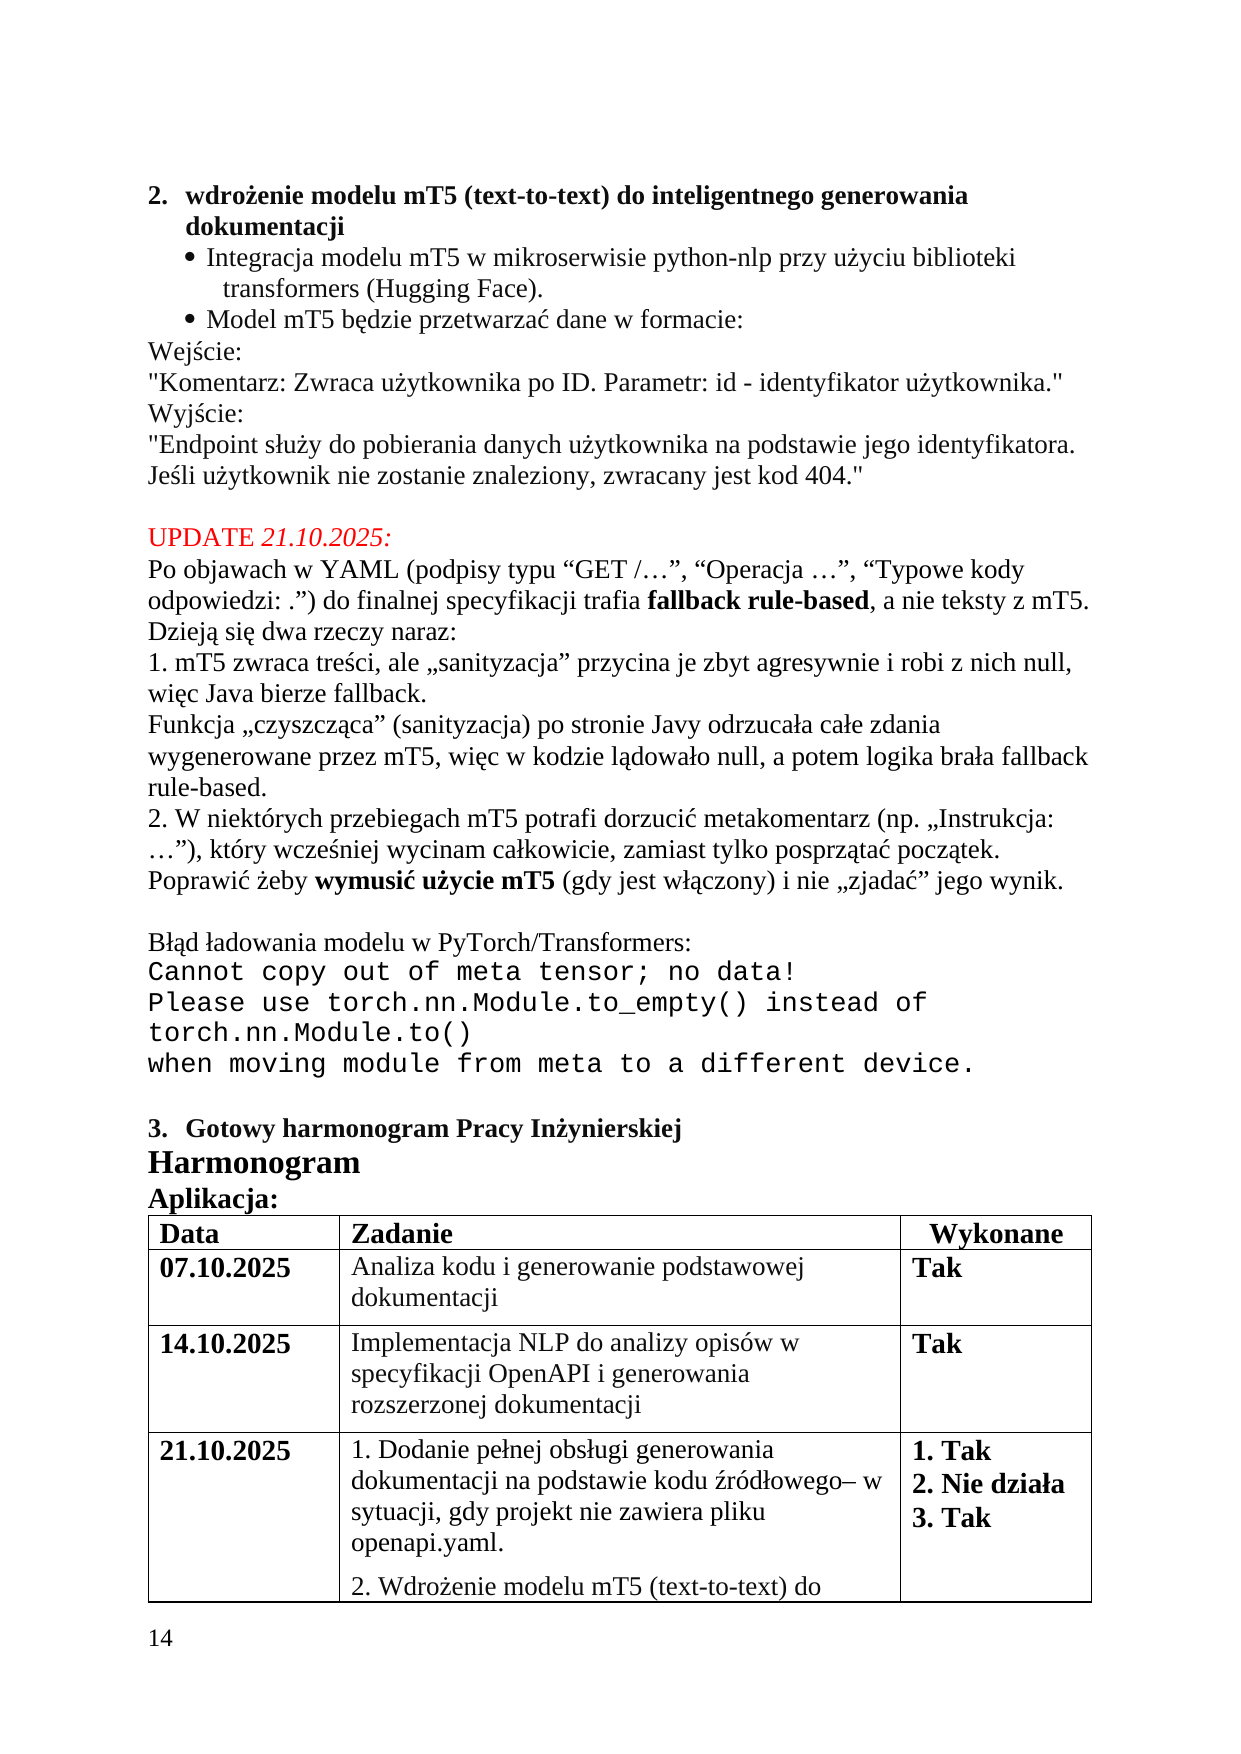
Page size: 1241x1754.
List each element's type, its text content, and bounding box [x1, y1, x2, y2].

table_cell 07.10.2025 [149, 1250, 339, 1325]
table_cell 1. Tak 2. Nie działa 3. Tak [901, 1433, 1091, 1601]
text 2. W niektórych przebiegach mT5 potrafi dorzucić metakomentarz (np. „Instrukcja: …”), który wcześniej wycinam całkowicie, zamiast tylko posprzątać początek. [148, 802, 1093, 864]
text Błąd ładowania modelu w PyTorch/Transformers: [148, 926, 1093, 958]
table_cell 14.10.2025 [149, 1326, 339, 1432]
text Wyjście: [148, 397, 1093, 428]
list wdrożenie modelu mT5 (text-to-text) do inteligentnego generowania dokumentacji [148, 179, 1093, 241]
text Please use torch.nn.Module.to_empty() instead of torch.nn.Module.to() [148, 988, 1093, 1050]
text "Endpoint służy do pobierania danych użytkownika na podstawie jego identyfikatora. [148, 428, 1093, 459]
list Gotowy harmonogram Pracy Inżynierskiej [148, 1112, 1093, 1143]
text Poprawić żeby wymusić użycie mT5 (gdy jest włączony) i nie „zjadać” jego wynik. [148, 864, 1093, 895]
table_cell Tak [901, 1250, 1091, 1325]
text Po objawach w YAML (podpisy typu “GET /…”, “Operacja …”, “Typowe kody odpowiedzi: .”) do finalnej specyfikacji trafia fallback rule-based, a nie teksty z mT5. Dzieją się dwa rzeczy naraz: [148, 553, 1093, 646]
table_header Wykonane [901, 1216, 1091, 1249]
table_cell Tak [901, 1326, 1091, 1432]
text UPDATE 21.10.2025: [148, 522, 1093, 553]
text Jeśli użytkownik nie zostanie znaleziony, zwracany jest kod 404." [148, 459, 1093, 490]
text Wejście: [148, 335, 1093, 366]
table_cell 21.10.2025 [149, 1433, 339, 1601]
text "Komentarz: Zwraca użytkownika po ID. Parametr: id - identyfikator użytkownika." [148, 366, 1093, 397]
text when moving module from meta to a different device. [148, 1050, 1093, 1081]
text 1. mT5 zwraca treści, ale „sanityzacja” przycina je zbyt agresywnie i robi z nich null, więc Java bierze fallback. [148, 646, 1093, 708]
table_header Zadanie [340, 1216, 900, 1249]
list Model mT5 będzie przetwarzać dane w formacie: [185, 303, 1093, 335]
table_cell Implementacja NLP do analizy opisów w specyfikacji OpenAPI i generowania rozszerzonej dokumentacji [340, 1326, 900, 1432]
table_cell Analiza kodu i generowanie podstawowej dokumentacji [340, 1250, 900, 1325]
text Cannot copy out of meta tensor; no data! [148, 958, 1093, 988]
table_header Data [149, 1216, 339, 1249]
text Aplikacja: [148, 1181, 1093, 1215]
text Harmonogram [148, 1143, 1093, 1181]
text Funkcja „czyszcząca” (sanityzacja) po stronie Javy odrzucała całe zdania wygenerowane przez mT5, więc w kodzie lądowało null, a potem logika brała fallback rule-based. [148, 708, 1093, 802]
list Integracja modelu mT5 w mikroserwisie python-nlp przy użyciu biblioteki transformers (Hugging Face). [185, 241, 1093, 303]
